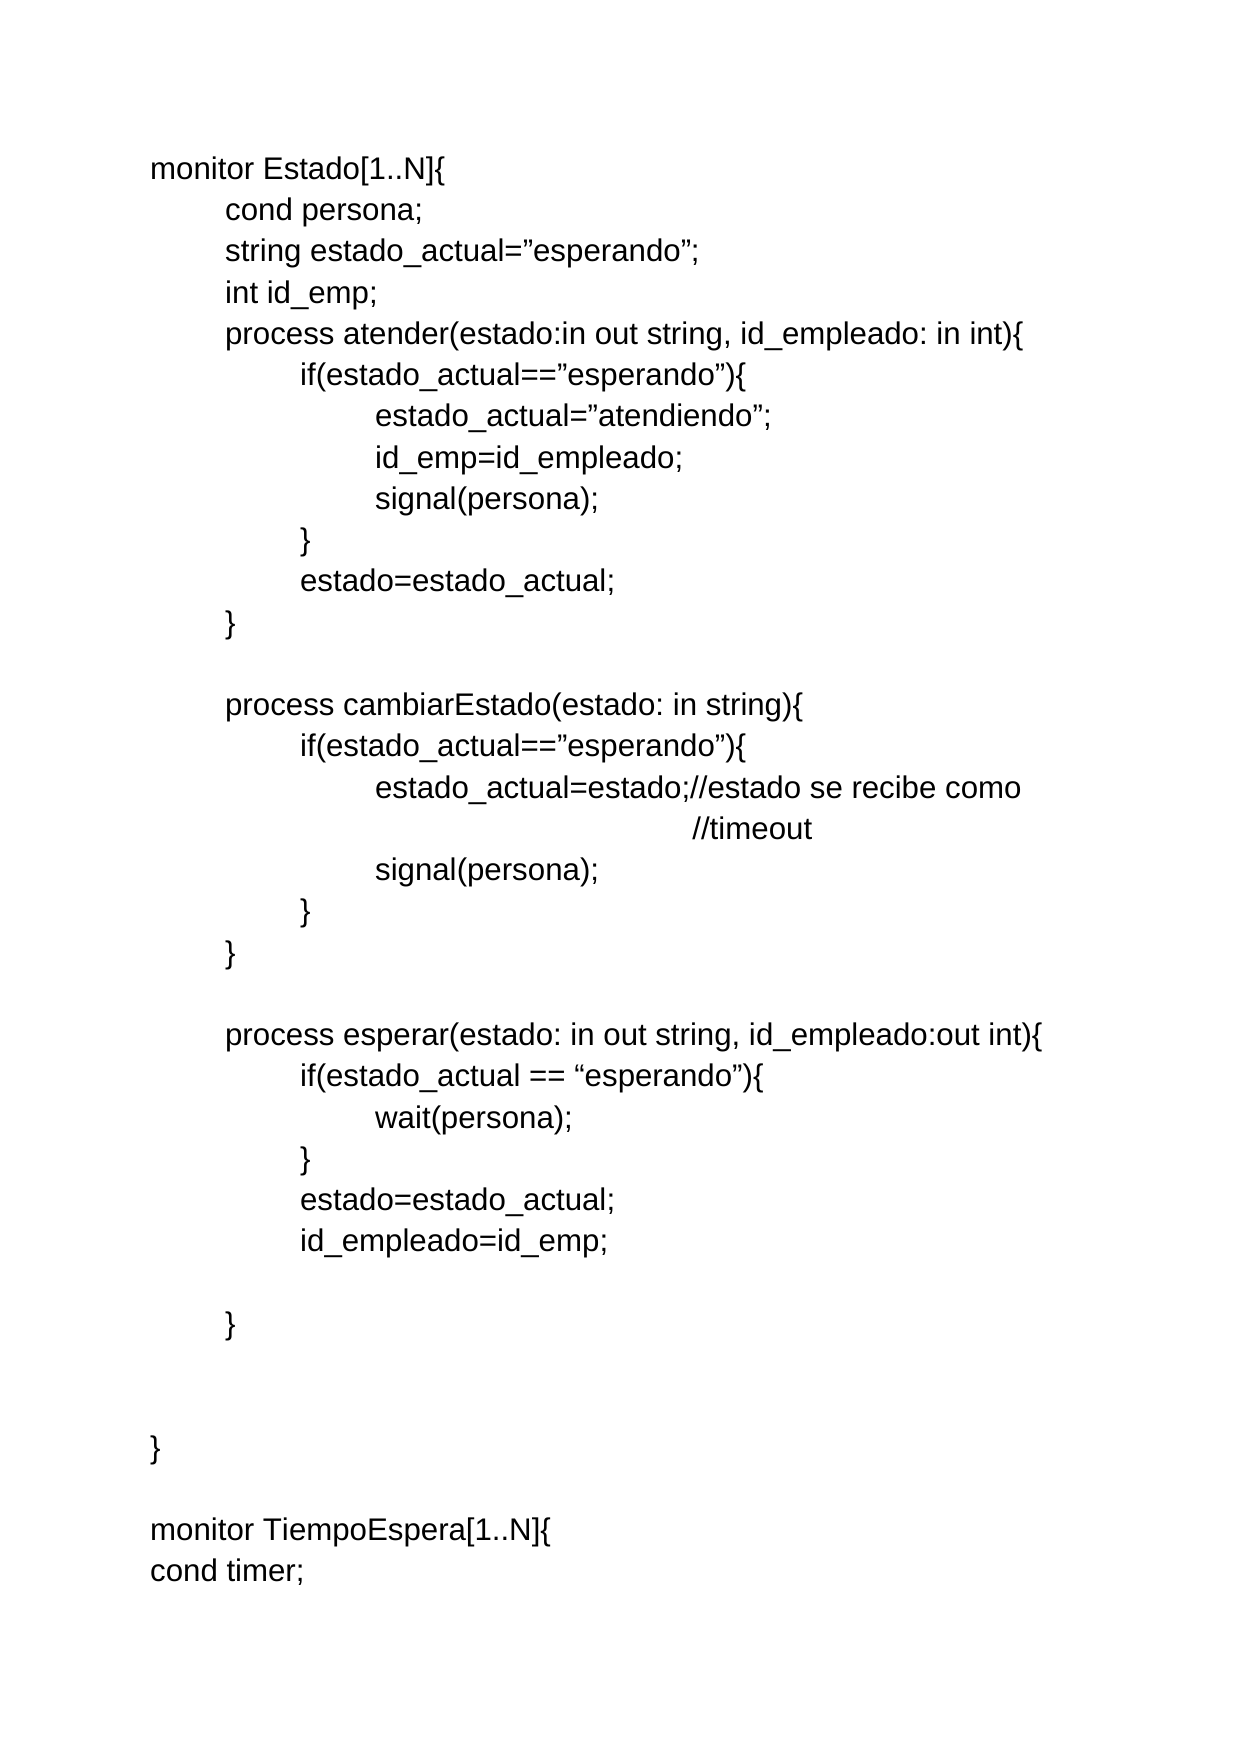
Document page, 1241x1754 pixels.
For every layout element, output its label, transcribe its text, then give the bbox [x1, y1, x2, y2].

text } [150, 1305, 1090, 1341]
text process cambiarEstado(estado: in string){ [150, 686, 1090, 722]
text estado_actual=”atendiendo”; [225, 397, 1090, 433]
text signal(persona); [150, 851, 1090, 887]
text estado=estado_actual; [225, 562, 1090, 598]
text } [225, 1140, 1090, 1176]
text monitor TiempoEspera[1..N]{ [150, 1511, 1090, 1547]
text process atender(estado:in out string, id_empleado: in int){ [150, 315, 1090, 351]
text signal(persona); [225, 480, 1090, 516]
text estado_actual=estado;//estado se recibe como [300, 769, 1090, 805]
text if(estado_actual==”esperando”){ [150, 356, 1090, 392]
text } [225, 521, 1090, 557]
text //timeout [600, 810, 1090, 846]
text } [150, 1429, 1090, 1465]
text process esperar(estado: in out string, id_empleado:out int){ [150, 1016, 1090, 1052]
text cond timer; [150, 1552, 1090, 1588]
text monitor Estado[1..N]{ [150, 150, 1090, 186]
text estado=estado_actual; [225, 1181, 1090, 1217]
text } [225, 892, 1090, 928]
text if(estado_actual==”esperando”){ [150, 727, 1090, 763]
text } [150, 604, 1090, 640]
text string estado_actual=”esperando”; [150, 232, 1090, 268]
text if(estado_actual == “esperando”){ [150, 1057, 1090, 1093]
text } [150, 934, 1090, 970]
text wait(persona); [225, 1099, 1090, 1135]
text id_emp=id_empleado; [225, 439, 1090, 475]
text id_empleado=id_emp; [225, 1222, 1090, 1258]
text int id_emp; [150, 274, 1090, 310]
text cond persona; [150, 191, 1090, 227]
